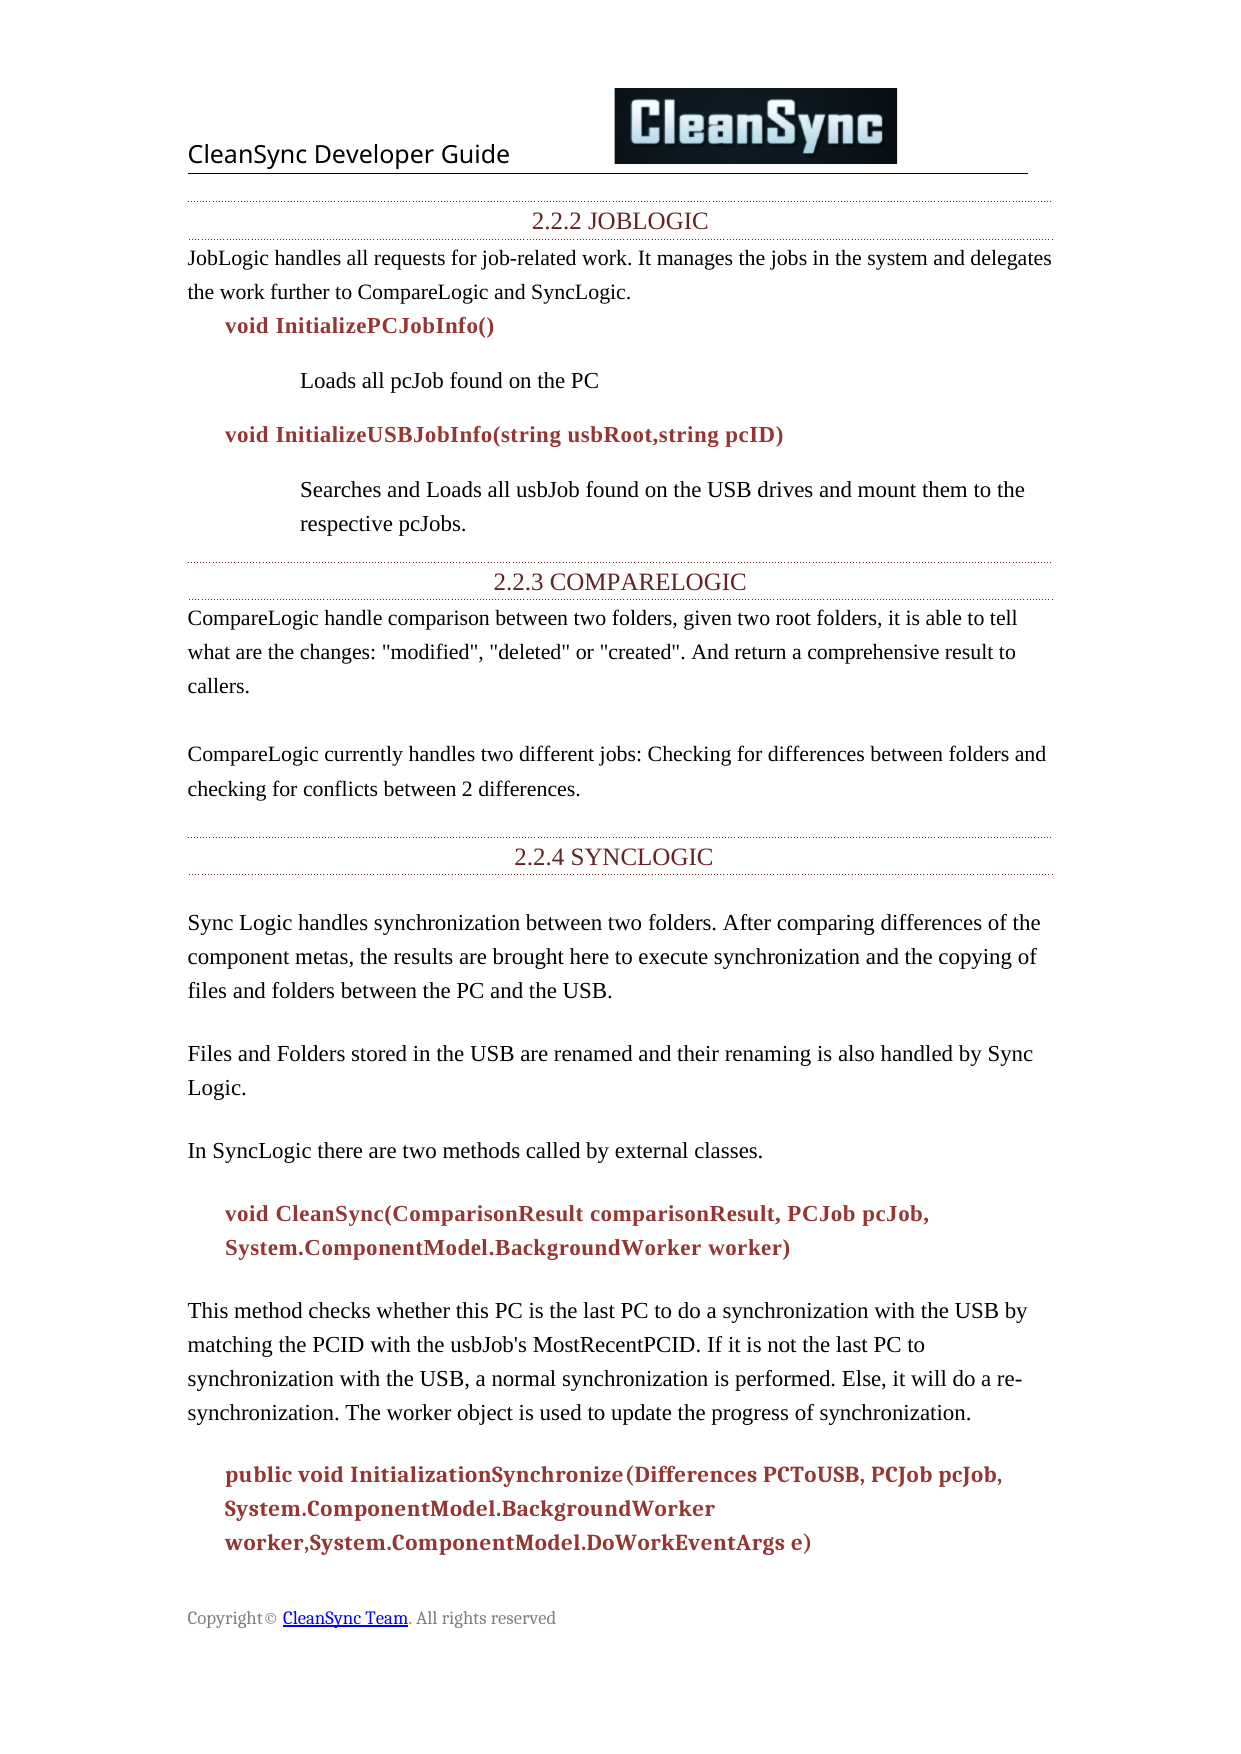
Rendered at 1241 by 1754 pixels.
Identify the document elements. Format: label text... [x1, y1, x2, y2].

subtitle 2.2.3 CompareLogic [187, 562, 1053, 600]
text void InitializePCJobInfo() [225, 309, 1053, 342]
text In SyncLogic there are two methods called by external classes. [187, 1134, 1053, 1166]
subtitle 2.2.2 JobLogic [187, 201, 1053, 240]
text CompareLogic handle comparison between two folders, given two root folders, it is able to tell what are the changes: "modified", "deleted" or "created". And return a comprehensive result to callers. [187, 602, 1053, 702]
picture [614, 88, 898, 164]
text JobLogic handles all requests for job-related work. It manages the jobs in the system and delegates the work further to CompareLogic and SyncLogic. [187, 241, 1053, 308]
subtitle 2.2.4 SyncLogic [187, 837, 1053, 875]
text Sync Logic handles synchronization between two folders. After comparing differences of the component metas, the results are brought here to execute synchronization and the copying of files and folders between the PC and the USB. [187, 906, 1053, 1006]
text void InitializeUSBJobInfo(string usbRoot,string pcID) [225, 418, 1053, 451]
text Searches and Loads all usbJob found on the USB drives and mount them to the respective pcJobs. [300, 473, 1053, 539]
text CompareLogic currently handles two different jobs: Checking for differences between folders and checking for conflicts between 2 differences. [187, 737, 1053, 804]
text Loads all pcJob found on the PC [300, 364, 1053, 396]
text void CleanSync(ComparisonResult comparisonResult, PCJob pcJob, System.ComponentModel.BackgroundWorker worker) [225, 1197, 1053, 1263]
text Files and Folders stored in the USB are renamed and their renaming is also handled by Sync Logic. [187, 1037, 1053, 1103]
